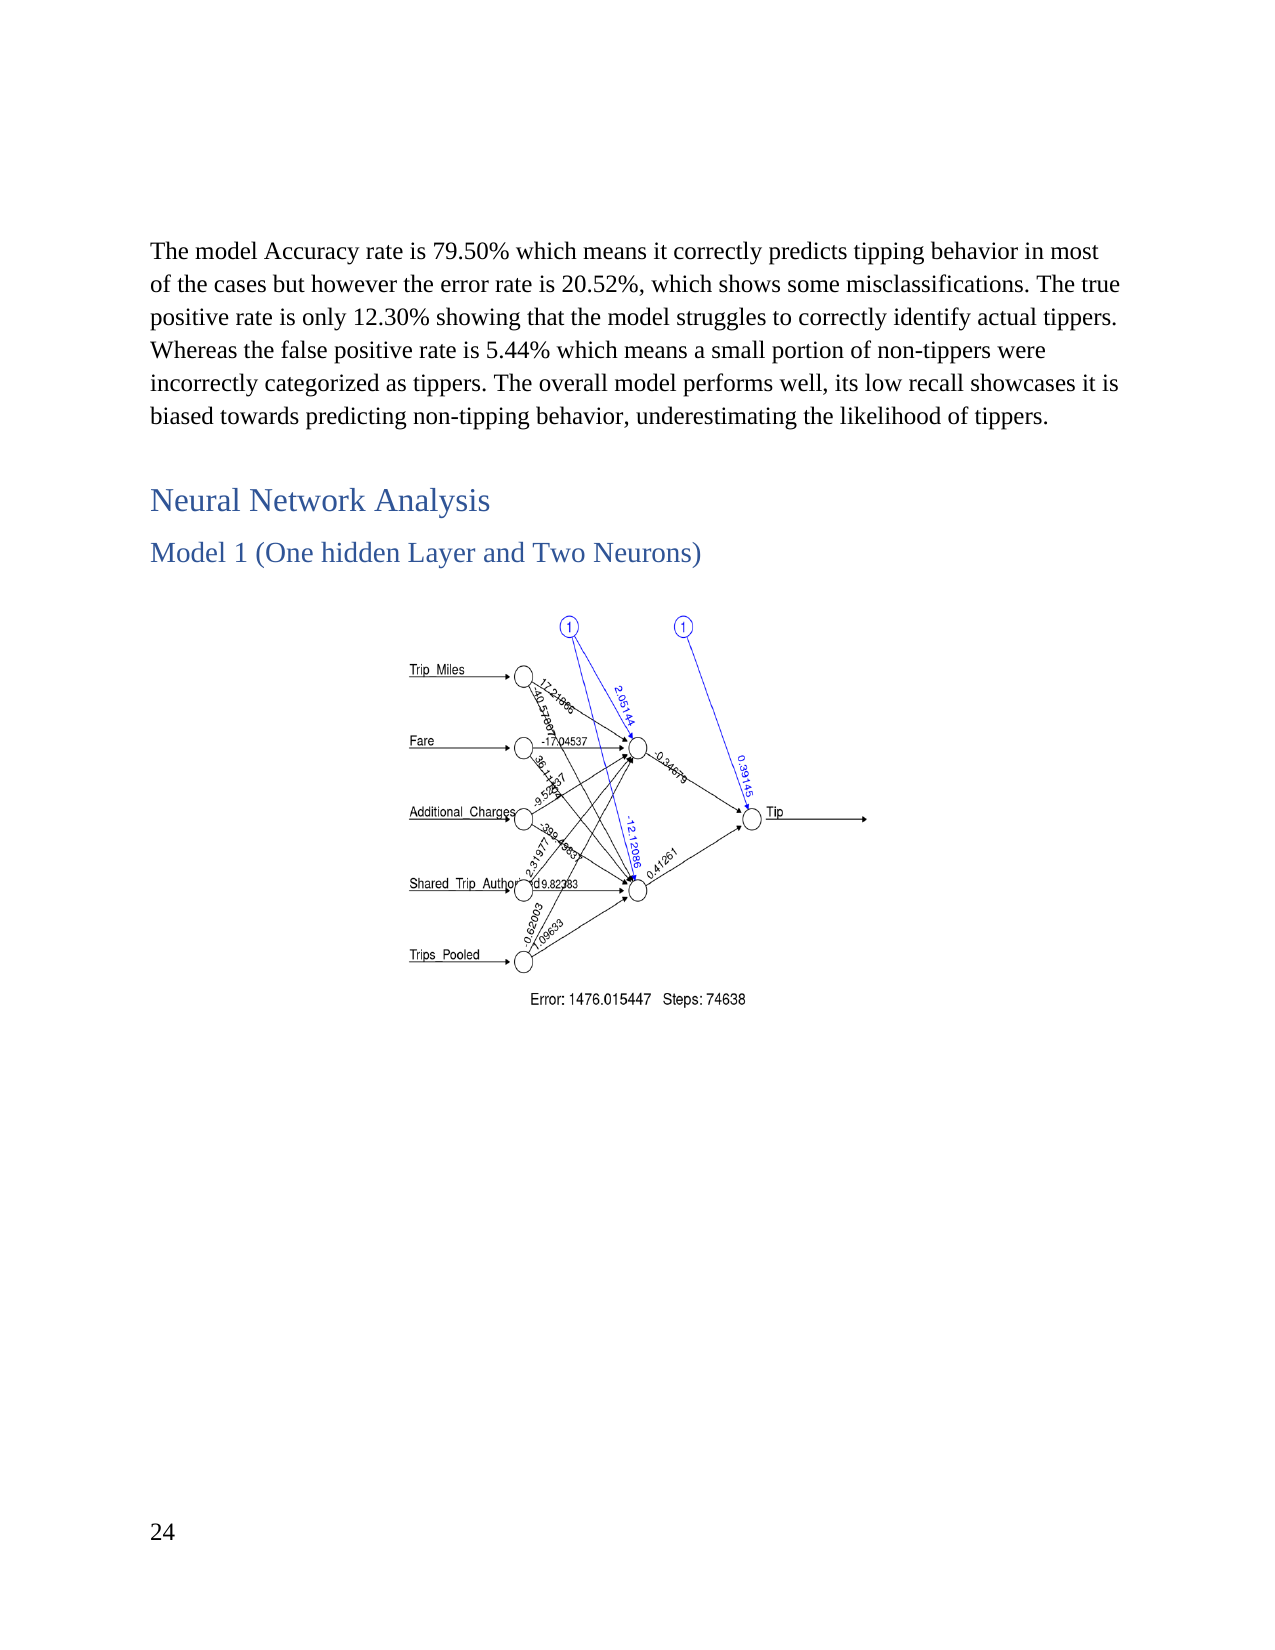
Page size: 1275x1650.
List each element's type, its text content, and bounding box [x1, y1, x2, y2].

text The model Accuracy rate is 79.50% which means it correctly predicts tipping behavior in most of the cases but however the error rate is 20.52%, which shows some misclassifications. The true positive rate is only 12.30% showing that the model struggles to correctly identify actual tippers. Whereas the false positive rate is 5.44% which means a small portion of non-tippers were incorrectly categorized as tippers. The overall model performs well, its low recall showcases it is biased towards predicting non-tipping behavior, underestimating the likelihood of tippers. [150, 236, 1125, 430]
picture [352, 605, 923, 1033]
subtitle Neural Network Analysis [150, 480, 1125, 518]
subtitle Model 1 (One hidden Layer and Two Neurons) [150, 535, 1125, 568]
